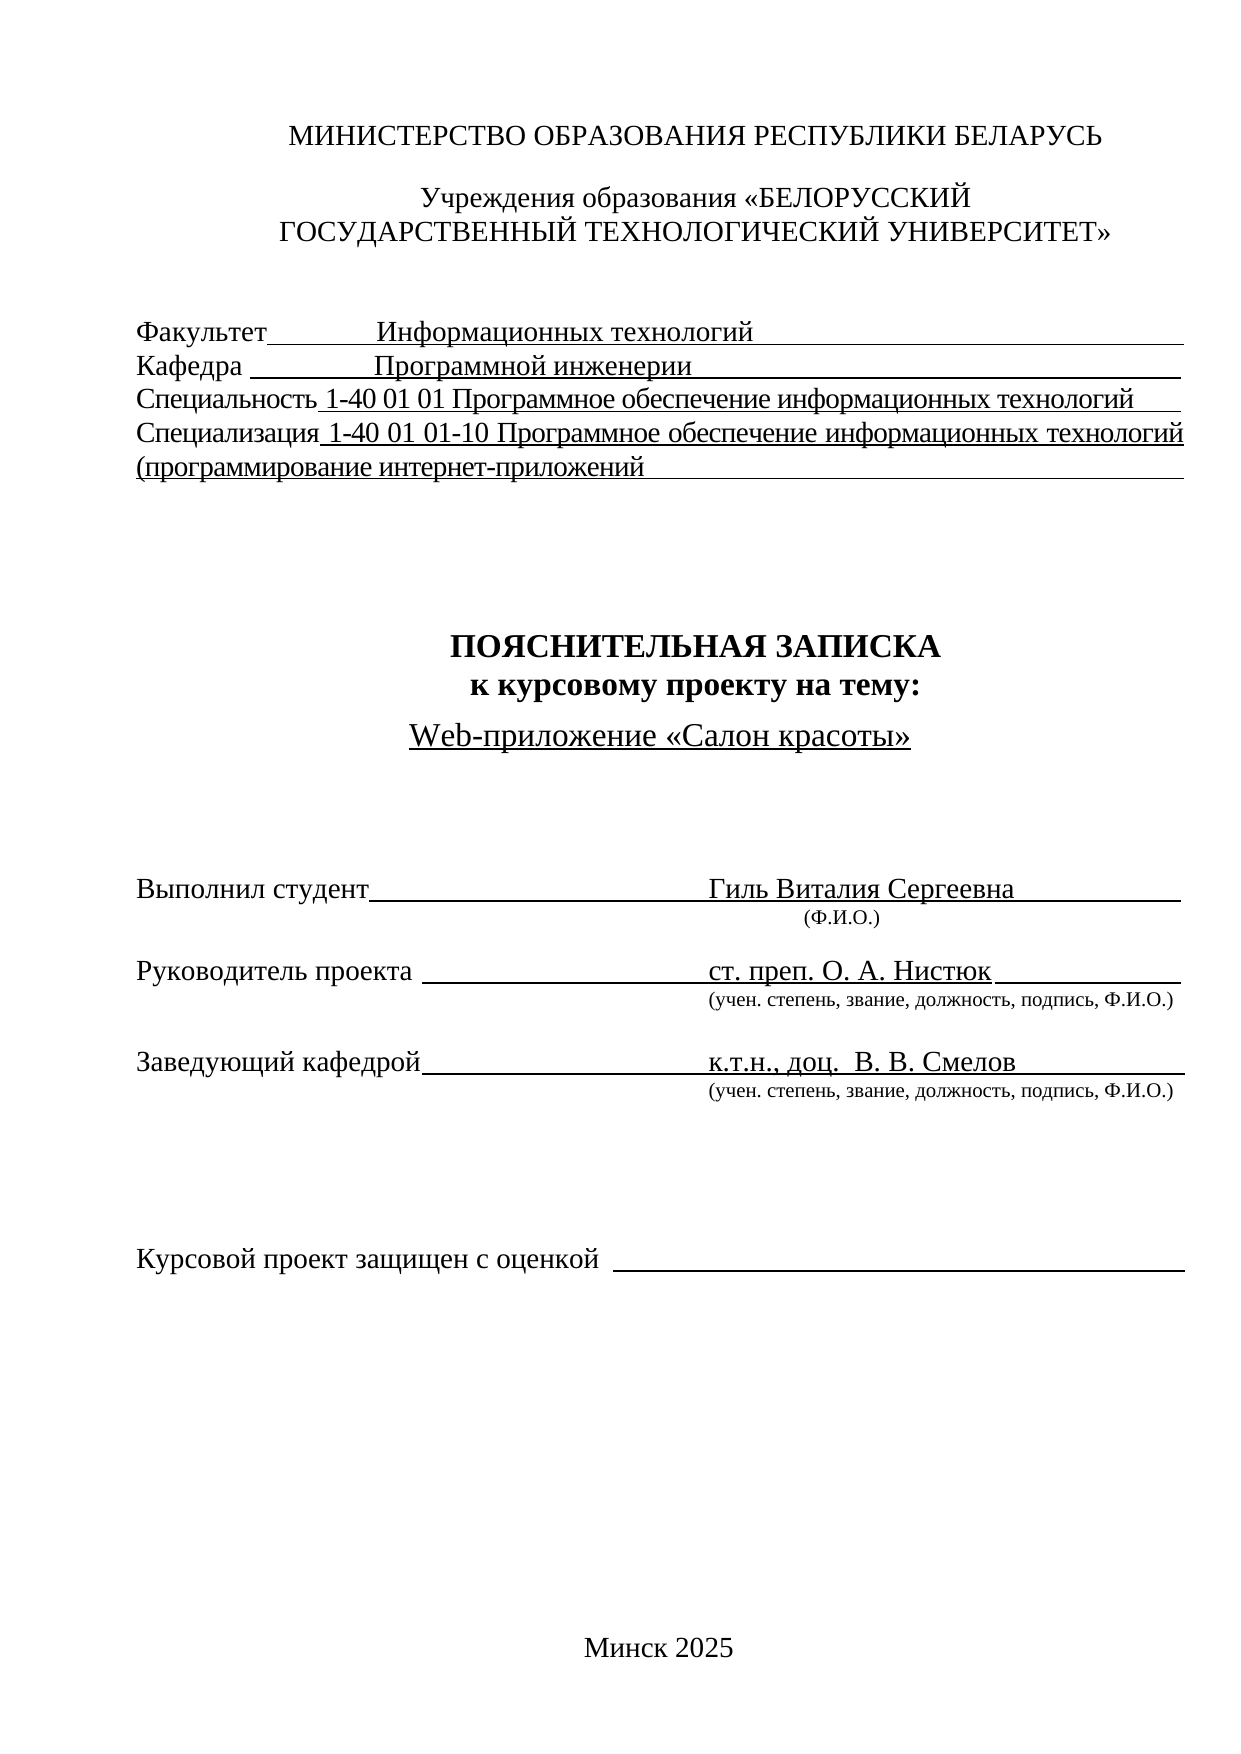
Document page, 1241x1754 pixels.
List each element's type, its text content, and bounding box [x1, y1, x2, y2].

text (учен. степень, звание, должность, подпись, Ф.И.О.) [136, 1078, 1240, 1102]
text ГОСУДАРСТВЕННЫЙ ТЕХНОЛОГИЧЕСКИЙ УНИВЕРСИТЕТ» [136, 214, 1240, 247]
text к курсовому проекту на тему: [136, 664, 1240, 703]
text Заведующий кафедрой к.т.н., доц. В. В. Смелов [136, 1044, 1240, 1078]
text Учреждения образования «БЕЛОРУССКИЙ [136, 180, 1240, 214]
text Курсовой проект защищен с оценкой [136, 1241, 1240, 1275]
text Кафедра Программной инженерии [136, 348, 1181, 382]
text Web-приложение «Салон красоты» [136, 715, 1184, 753]
text Специализация 1-40 01 01-10 Программное обеспечение информационных технологий (программирование интернет-приложений [136, 415, 1184, 478]
text МИНИСТЕРСТВО ОБРАЗОВАНИЯ РЕСПУБЛИКИ БЕЛАРУСЬ [136, 118, 1240, 152]
text (учен. степень, звание, должность, подпись, Ф.И.О.) [136, 987, 1240, 1011]
text Факультет Информационных технологий [136, 314, 1240, 348]
text Руководитель проекта ст. преп. О. А. Нистюк [136, 953, 1181, 987]
text ПОЯСНИТЕЛЬНАЯ ЗАПИСКА [136, 626, 1240, 664]
text (Ф.И.О.) [136, 905, 1240, 929]
text Специальность 1-40 01 01 Программное обеспечение информационных технологий [136, 382, 1181, 415]
text Минск 2025 [136, 1630, 1181, 1663]
text Выполнил студент Гиль Виталия Сергеевна [136, 871, 1181, 905]
